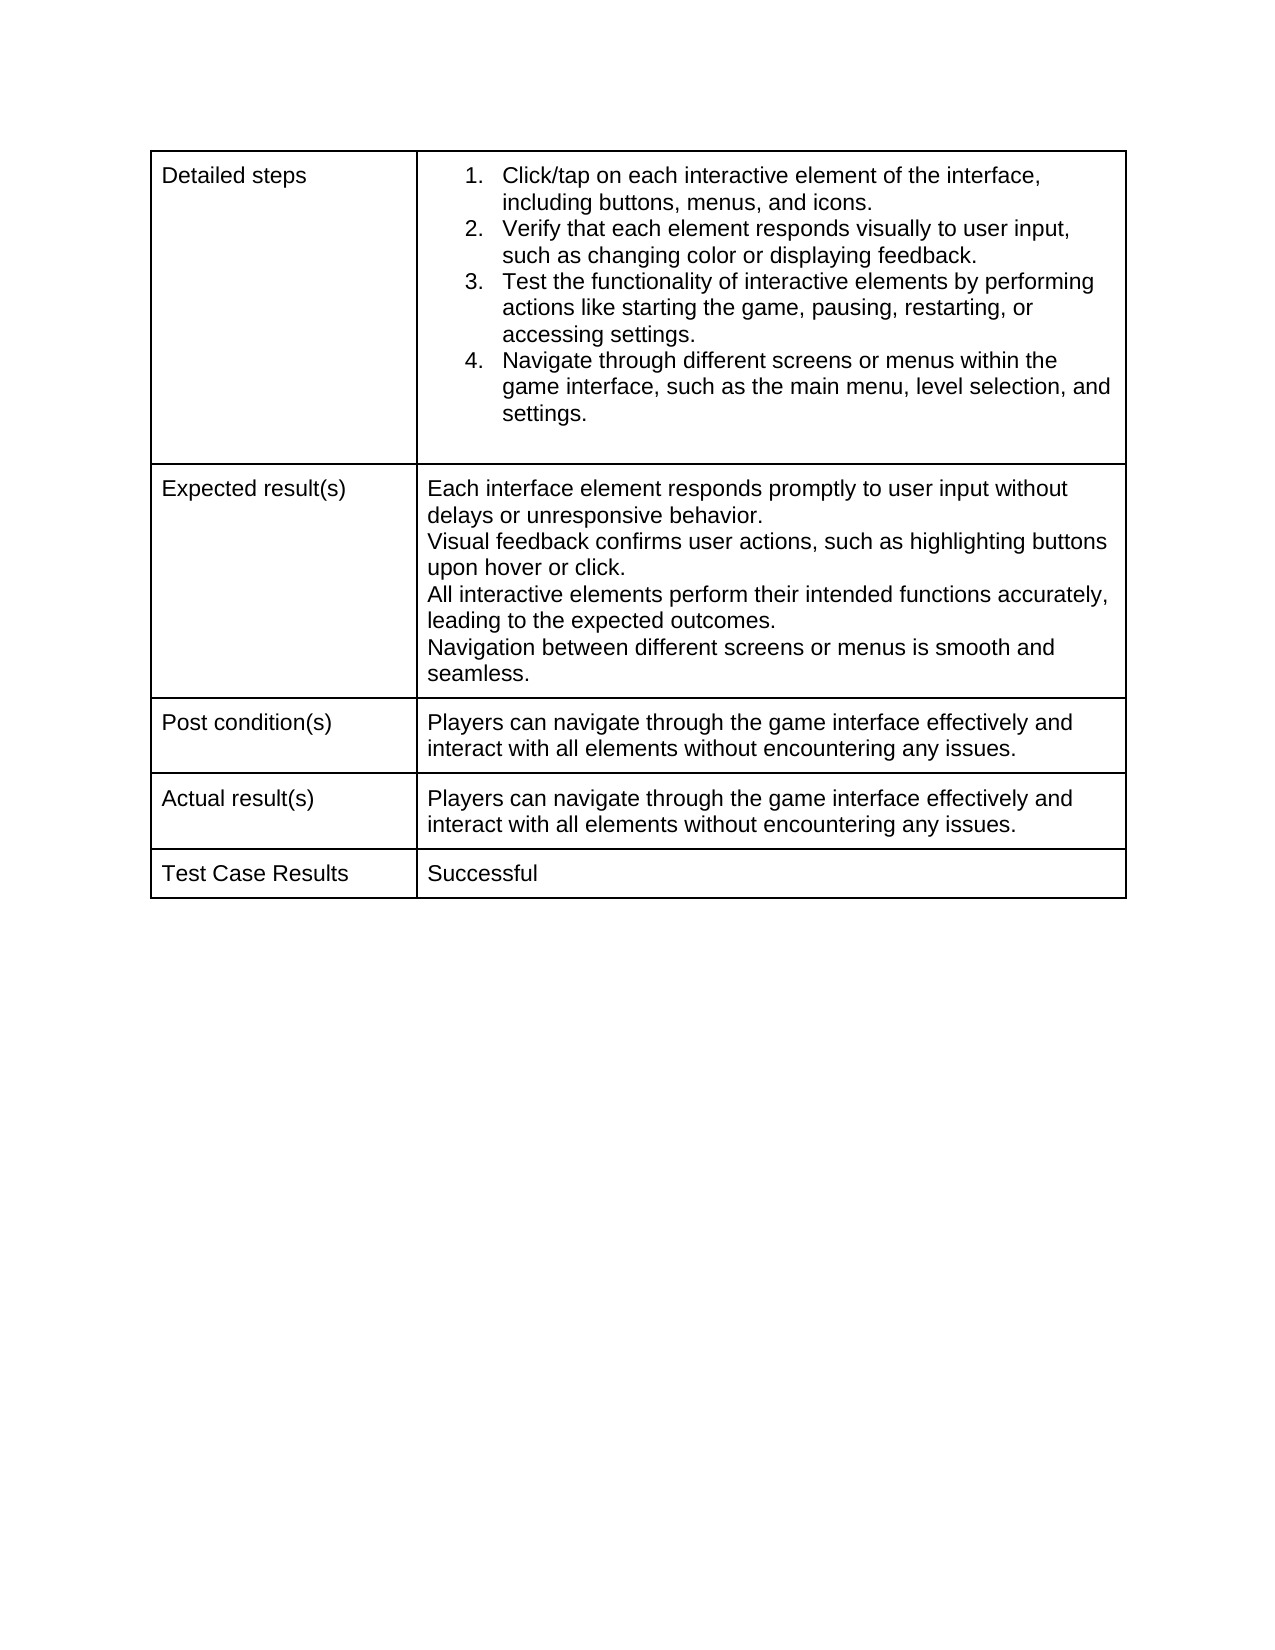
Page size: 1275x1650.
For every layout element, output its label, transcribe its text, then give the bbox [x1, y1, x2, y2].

table_cell Players can navigate through the game interface effectively and interact with all elements without encountering any issues. [418, 699, 1125, 772]
table_cell Each interface element responds promptly to user input without delays or unresponsive behavior. Visual feedback confirms user actions, such as highlighting buttons upon hover or click. All interactive elements perform their intended functions accurately, leading to the expected outcomes. Navigation between different screens or menus is smooth and seamless. [418, 465, 1125, 697]
table_cell Test Case Results [152, 850, 416, 897]
table_cell Detailed steps [152, 152, 416, 463]
table_cell Actual result(s) [152, 774, 416, 848]
table_cell Expected result(s) [152, 465, 416, 697]
table_cell Successful [418, 850, 1125, 897]
table_cell Players can navigate through the game interface effectively and interact with all elements without encountering any issues. [418, 774, 1125, 848]
table_cell Post condition(s) [152, 699, 416, 772]
table_cell Click/tap on each interactive element of the interface, including buttons, menus, and icons. Verify that each element responds visually to user input, such as changing color or displaying feedback. Test the functionality of interactive elements by performing actions like starting the game, pausing, restarting, or accessing settings. Navigate through different screens or menus within the game interface, such as the main menu, level selection, and settings. [418, 152, 1125, 463]
